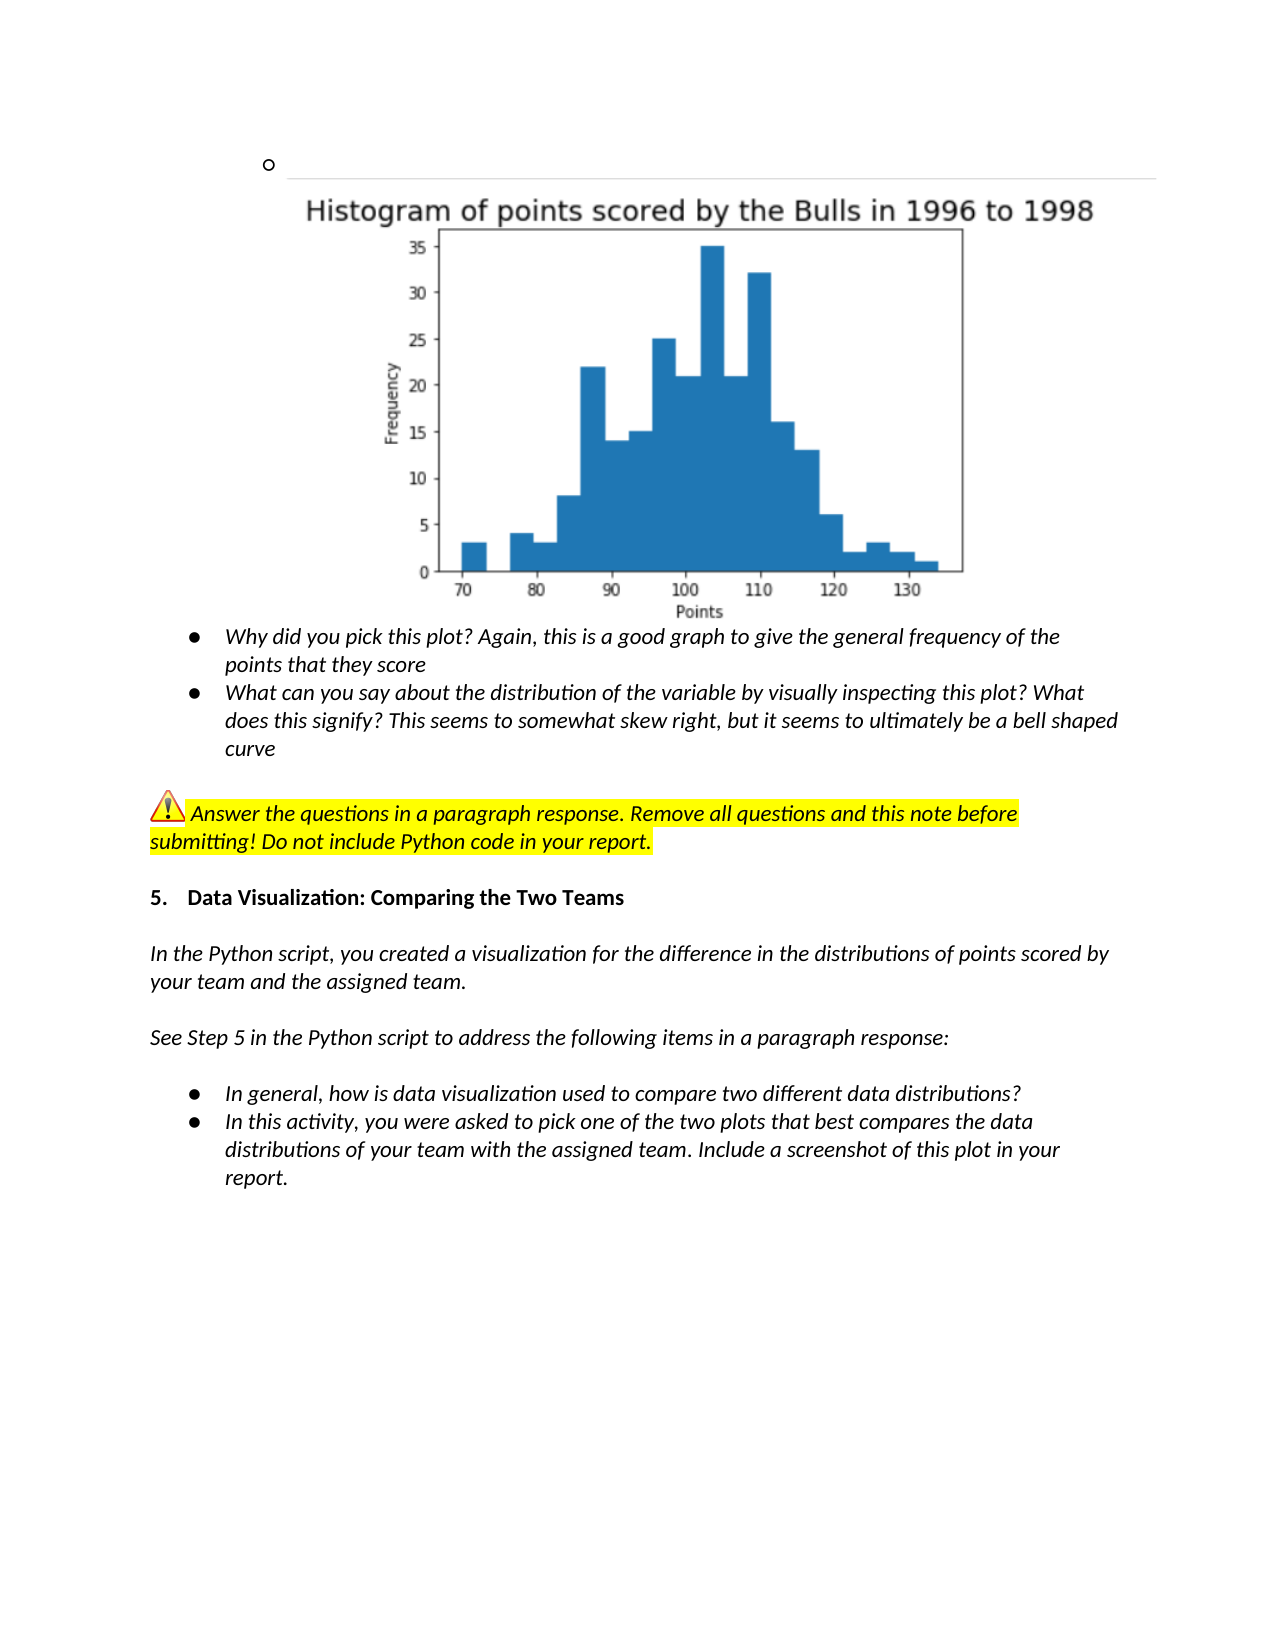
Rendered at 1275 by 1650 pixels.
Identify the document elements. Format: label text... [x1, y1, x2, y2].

picture [262, 178, 1157, 622]
list In general, how is data visualization used to compare two different data distributions? [187, 1079, 1125, 1107]
list In this activity, you were asked to pick one of the two plots that best compares the data distributions of your team with the assigned team. Include a screenshot of this plot in your report. [187, 1107, 1125, 1191]
picture [150, 790, 186, 822]
text Answer the questions in a paragraph response. Remove all questions and this note before submitting! Do not include Python code in your report. [186, 790, 1125, 855]
text In the Python script, you created a visualization for the difference in the distributions of points scored by your team and the assigned team. [150, 939, 1125, 995]
list Why did you pick this plot? Again, this is a good graph to give the general frequency of the points that they score [187, 622, 1125, 678]
list What can you say about the distribution of the variable by visually inspecting this plot? What does this signify? This seems to somewhat skew right, but it seems to ultimately be a bell shaped curve [187, 678, 1125, 762]
subtitle Data Visualization: Comparing the Two Teams [150, 883, 1125, 911]
text See Step 5 in the Python script to address the following items in a paragraph response: [150, 1023, 1125, 1051]
